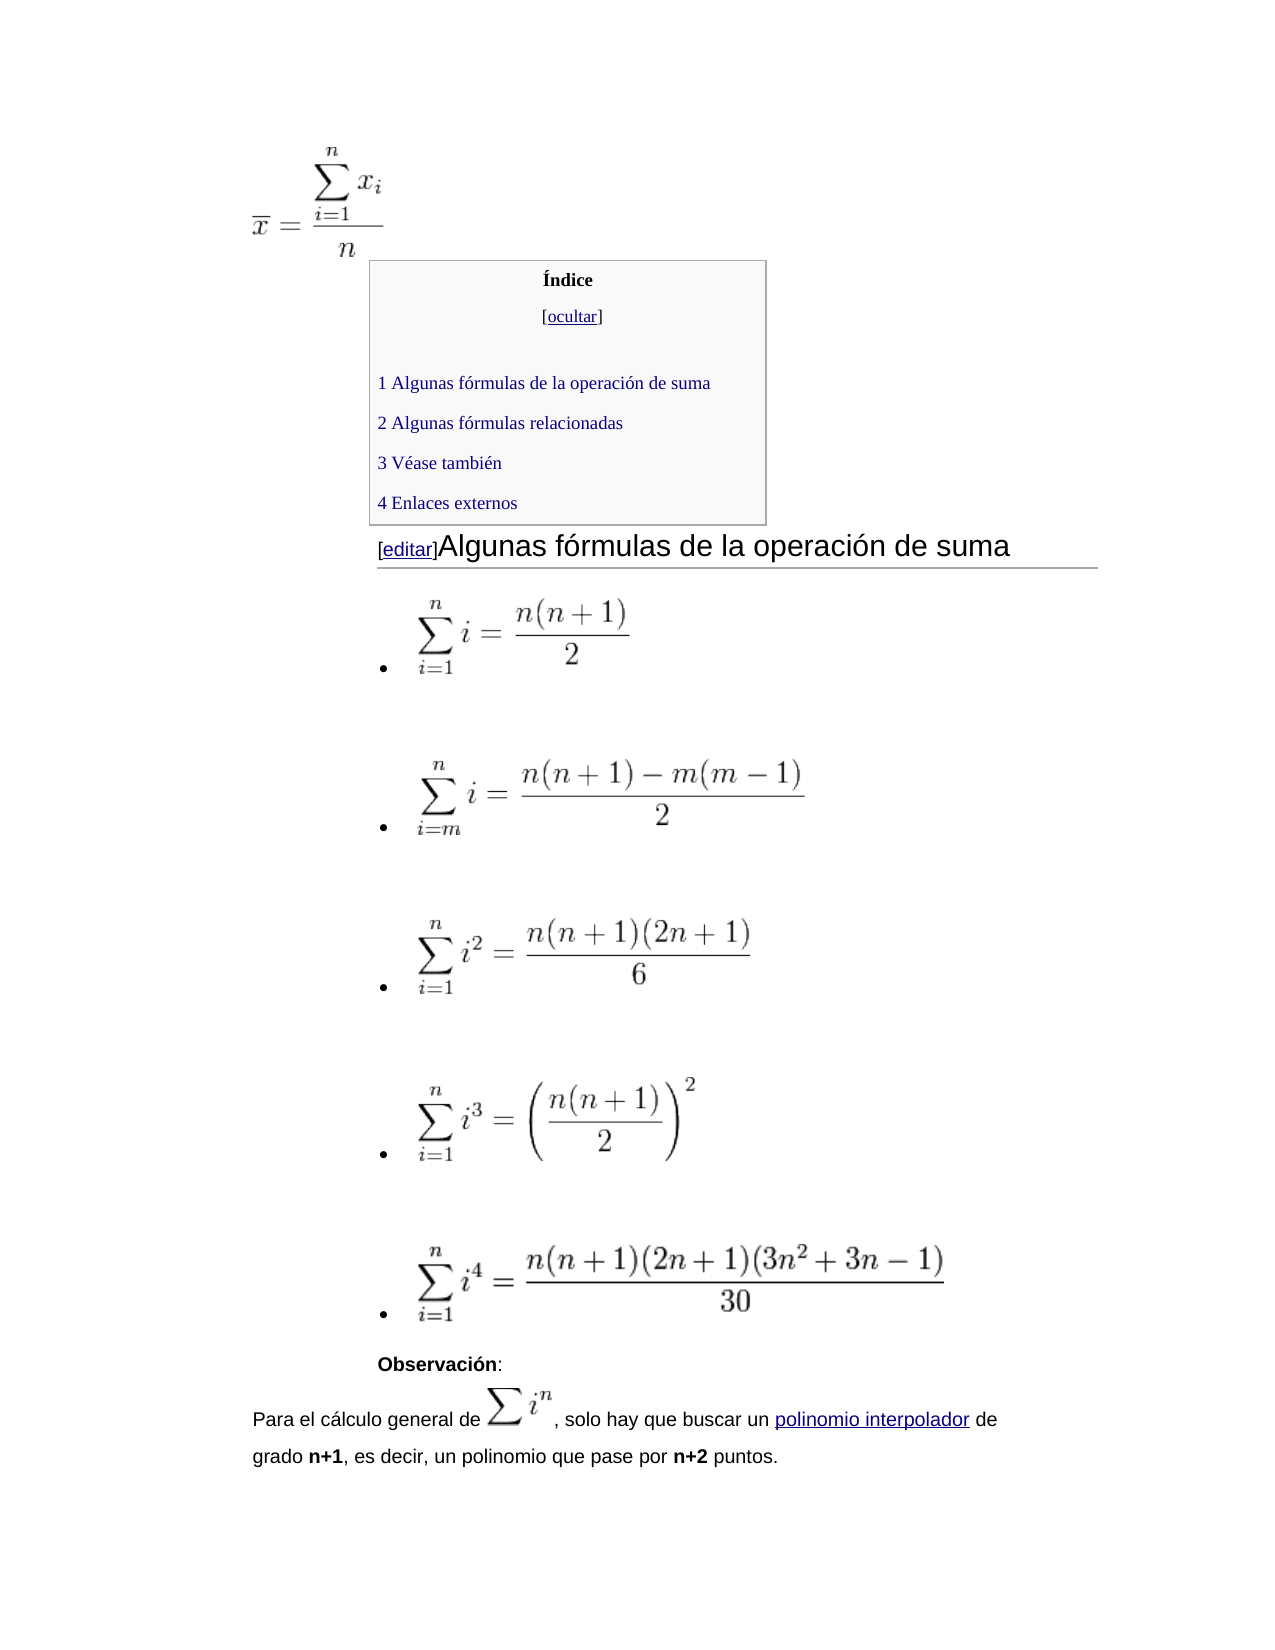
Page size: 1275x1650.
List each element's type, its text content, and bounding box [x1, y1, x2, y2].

picture [486, 1388, 554, 1426]
picture [252, 147, 384, 257]
picture [417, 917, 750, 996]
text Observación: [377, 1338, 1098, 1376]
picture [417, 758, 805, 835]
text [editar]Algunas fórmulas de la operación de suma [377, 526, 1098, 567]
picture [417, 597, 630, 676]
table_header Índice [ocultar] 1 Algunas fórmulas de la operación de suma 2 Algunas fórmulas relacionadas 3 Véase también 4 Enlaces externos [370, 261, 765, 524]
picture [417, 1077, 696, 1163]
text Para el cálculo general de , solo hay que buscar un polinomio interpolador de grado n+1, es decir, un polinomio que pase por n+2 puntos. [252, 1388, 1098, 1468]
picture [417, 1244, 944, 1323]
